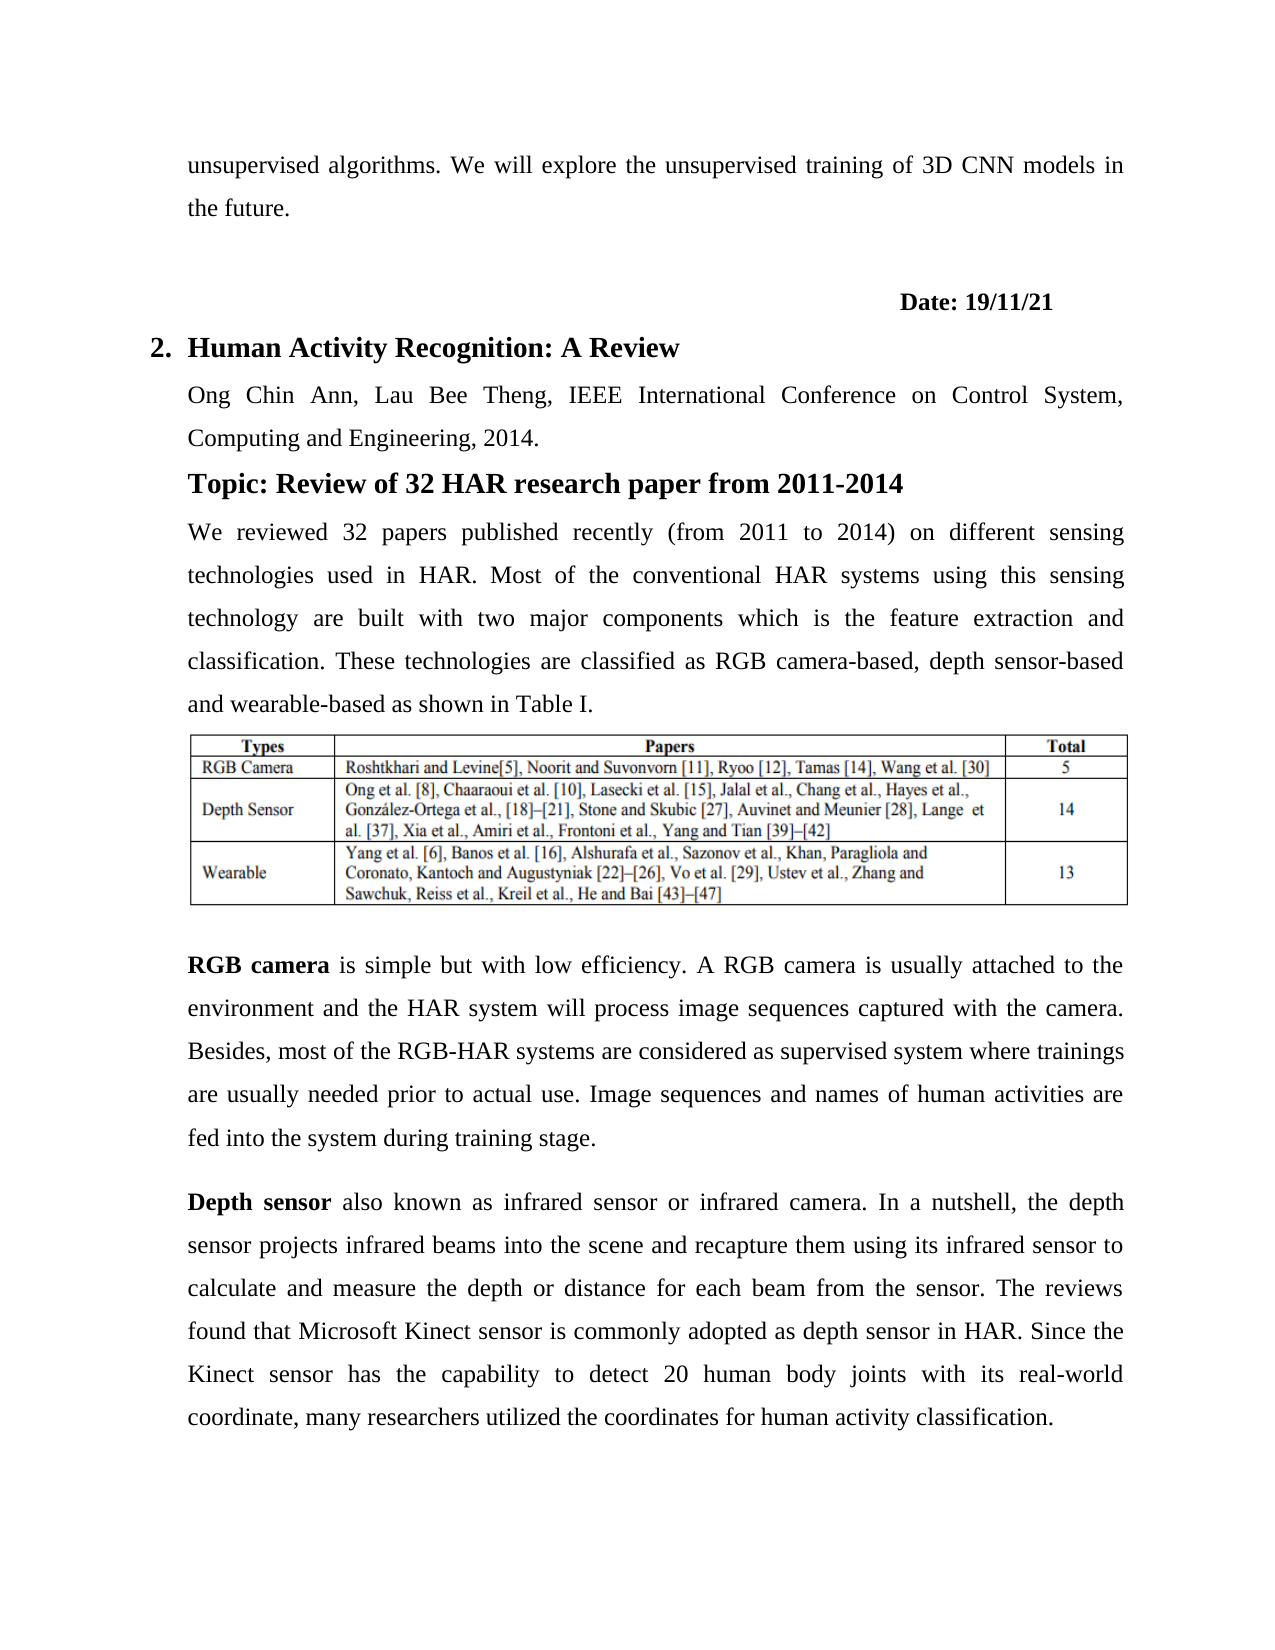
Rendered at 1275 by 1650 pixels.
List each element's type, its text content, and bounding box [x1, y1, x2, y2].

list Ong Chin Ann, Lau Bee Theng, IEEE International Conference on Control System, Computing and Engineering, 2014. [187, 380, 1125, 452]
list Date: 19/11/21 [900, 287, 1125, 315]
list Topic: Review of 32 HAR research paper from 2011-2014 [187, 466, 1125, 500]
text RGB camera is simple but with low efficiency. A RGB camera is usually attached to the environment and the HAR system will process image sequences captured with the camera. Besides, most of the RGB-HAR systems are considered as supervised system where trainings are usually needed prior to actual use. Image sequences and names of human activities are fed into the system during training stage. [187, 950, 1125, 1151]
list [187, 150, 1125, 222]
list Depth sensor also known as infrared sensor or infrared camera. In a nutshell, the depth sensor projects infrared beams into the scene and recapture them using its infrared sensor to calculate and measure the depth or distance for each beam from the sensor. The reviews found that Microsoft Kinect sensor is commonly adopted as depth sensor in HAR. Since the Kinect sensor has the capability to detect 20 human body joints with its real-world coordinate, many researchers utilized the coordinates for human activity classification. [187, 1187, 1125, 1431]
list We reviewed 32 papers published recently (from 2011 to 2014) on different sensing technologies used in HAR. Most of the conventional HAR systems using this sensing technology are built with two major components which is the feature extraction and classification. These technologies are classified as RGB camera-based, depth sensor-based and wearable-based as shown in Table I. [187, 517, 1125, 718]
list Human Activity Recognition: A Review [150, 330, 1125, 363]
picture [187, 732, 1132, 916]
